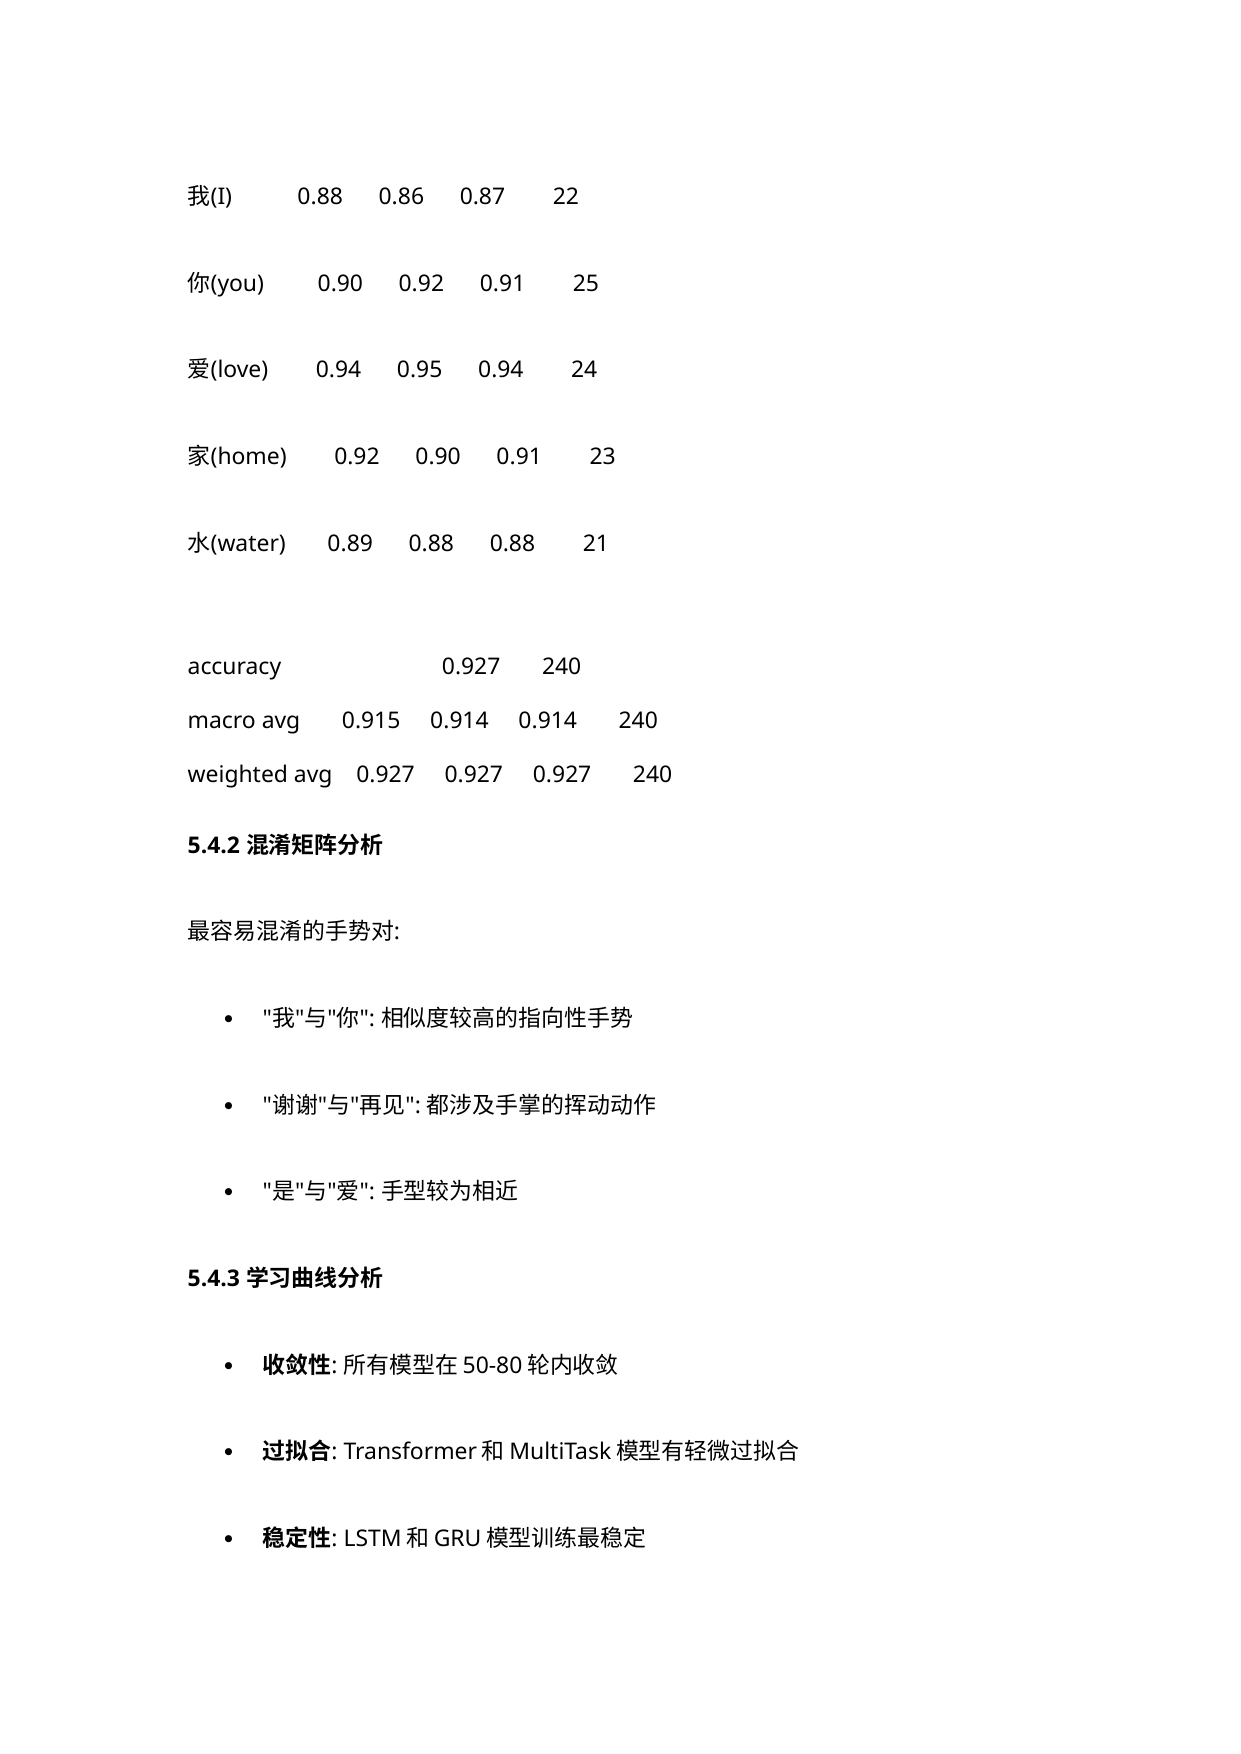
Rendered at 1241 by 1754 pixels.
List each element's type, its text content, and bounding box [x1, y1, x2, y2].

list "我"与"你": 相似度较高的指向性手势 [225, 984, 1053, 1049]
list 过拟合: Transformer和MultiTask模型有轻微过拟合 [225, 1417, 1053, 1482]
text 5.4.2 混淆矩阵分析 [187, 811, 1053, 876]
text 你(you) 0.90 0.92 0.91 25 [187, 249, 1053, 314]
text 最容易混淆的手势对: [187, 897, 1053, 962]
list 收敛性: 所有模型在50-80轮内收敛 [225, 1331, 1053, 1396]
list "是"与"爱": 手型较为相近 [225, 1157, 1053, 1222]
text 我(I) 0.88 0.86 0.87 22 [187, 162, 1053, 227]
text 家(home) 0.92 0.90 0.91 23 [187, 422, 1053, 487]
list "谢谢"与"再见": 都涉及手掌的挥动动作 [225, 1071, 1053, 1136]
text 水(water) 0.89 0.88 0.88 21 [187, 509, 1053, 574]
text macro avg 0.915 0.914 0.914 240 [187, 703, 1053, 736]
text weighted avg 0.927 0.927 0.927 240 [187, 757, 1053, 789]
text accuracy 0.927 240 [187, 649, 1053, 682]
text 爱(love) 0.94 0.95 0.94 24 [187, 335, 1053, 400]
list 稳定性: LSTM和GRU模型训练最稳定 [225, 1504, 1053, 1569]
text 5.4.3 学习曲线分析 [187, 1244, 1053, 1309]
